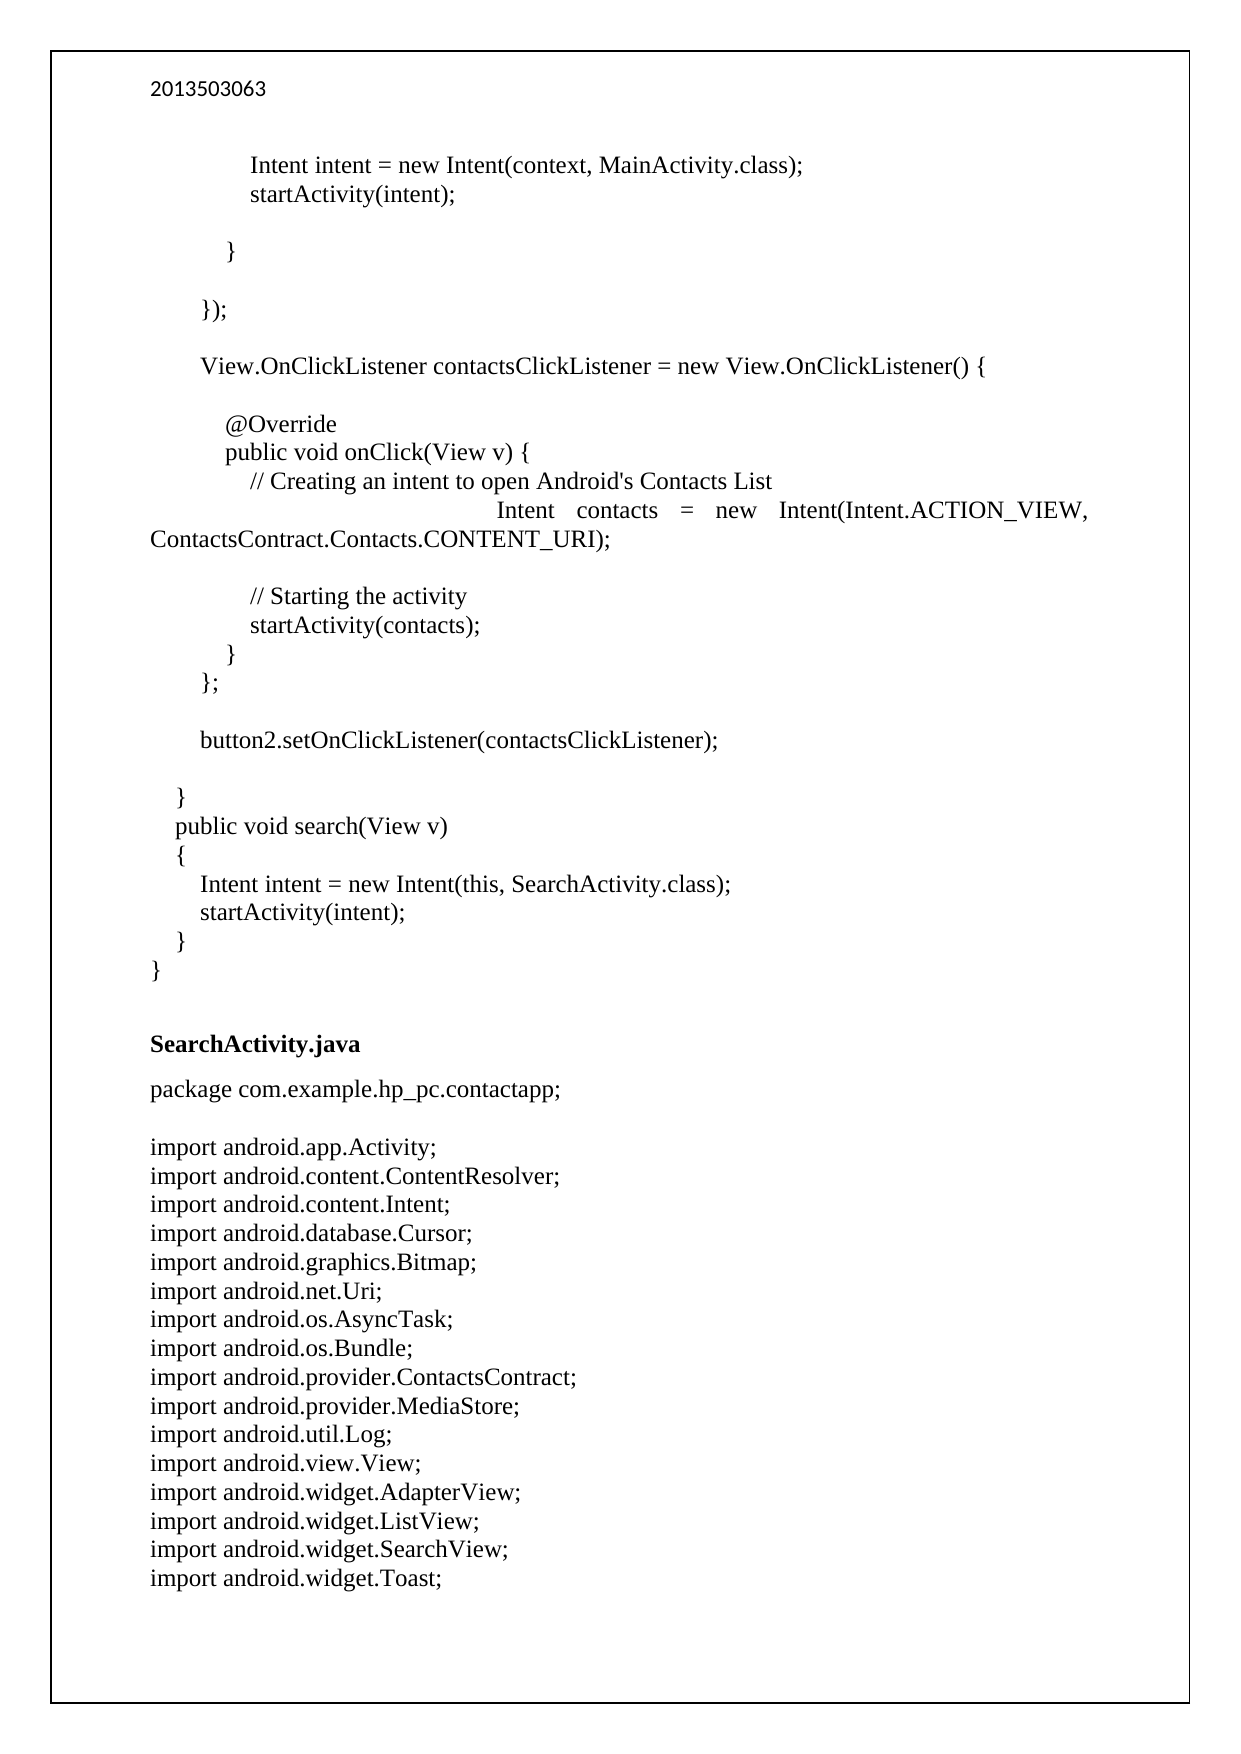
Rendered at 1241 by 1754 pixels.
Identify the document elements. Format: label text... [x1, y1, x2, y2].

text public void onClick(View v) { [150, 437, 1090, 466]
text import android.provider.MediaStore; [150, 1391, 1090, 1419]
text import android.content.ContentResolver; [150, 1161, 1090, 1189]
text Intent intent = new Intent(context, MainActivity.class); [150, 150, 1090, 179]
text } [150, 639, 1090, 667]
text @Override [150, 409, 1090, 437]
text import android.widget.Toast; [150, 1563, 1090, 1592]
text import android.net.Uri; [150, 1276, 1090, 1304]
text } [150, 236, 1090, 265]
text } [150, 782, 1090, 811]
text import android.os.Bundle; [150, 1333, 1090, 1362]
text }); [150, 294, 1090, 322]
text import android.app.Activity; [150, 1132, 1090, 1161]
text Intent contacts = new Intent(Intent.ACTION_VIEW, ContactsContract.Contacts.CONTENT_URI); [150, 495, 1090, 552]
text import android.util.Log; [150, 1419, 1090, 1448]
text import android.view.View; [150, 1448, 1090, 1477]
text import android.os.AsyncTask; [150, 1304, 1090, 1333]
text import android.provider.ContactsContract; [150, 1362, 1090, 1391]
text package com.example.hp_pc.contactapp; [150, 1074, 1090, 1103]
text View.OnClickListener contactsClickListener = new View.OnClickListener() { [150, 351, 1090, 380]
text public void search(View v) [150, 811, 1090, 840]
text startActivity(contacts); [150, 610, 1090, 639]
text Intent intent = new Intent(this, SearchActivity.class); [150, 869, 1090, 897]
text // Starting the activity [150, 581, 1090, 610]
text import android.graphics.Bitmap; [150, 1247, 1090, 1276]
text startActivity(intent); [150, 897, 1090, 926]
text button2.setOnClickListener(contactsClickListener); [150, 725, 1090, 754]
text { [150, 840, 1090, 869]
text import android.widget.ListView; [150, 1506, 1090, 1534]
text // Creating an intent to open Android's Contacts List [150, 466, 1090, 495]
text startActivity(intent); [150, 179, 1090, 207]
text import android.database.Cursor; [150, 1218, 1090, 1247]
text import android.widget.AdapterView; [150, 1477, 1090, 1506]
text }; [150, 667, 1090, 696]
text import android.widget.SearchView; [150, 1534, 1090, 1563]
text import android.content.Intent; [150, 1189, 1090, 1218]
text } [150, 926, 1090, 955]
text SearchActivity.java [150, 1029, 1090, 1058]
text } [150, 955, 1090, 984]
